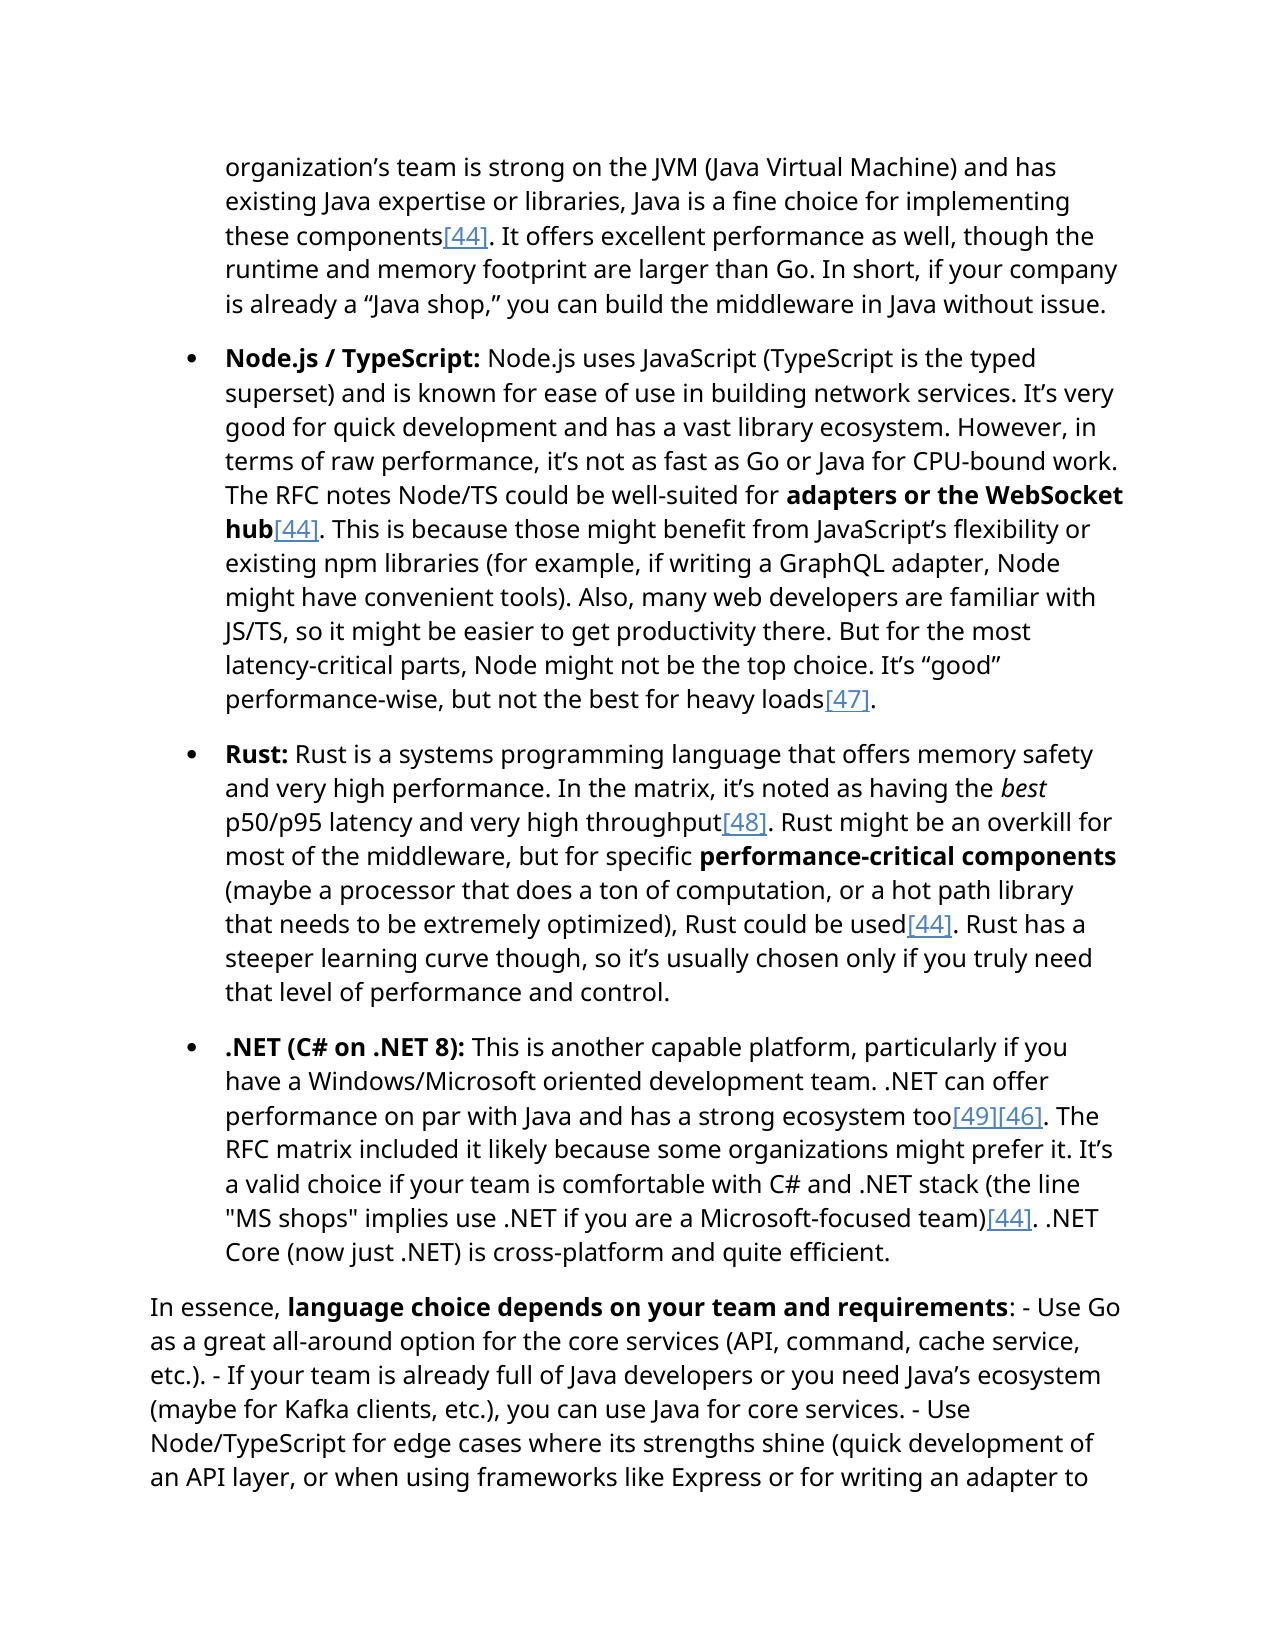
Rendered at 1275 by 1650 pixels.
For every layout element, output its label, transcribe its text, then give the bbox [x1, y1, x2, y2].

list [187, 150, 1125, 320]
list Rust: Rust is a systems programming language that offers memory safety and very high performance. In the matrix, it’s noted as having the best p50/p95 latency and very high throughput[48]. Rust might be an overkill for most of the middleware, but for specific performance-critical components (maybe a processor that does a ton of computation, or a hot path library that needs to be extremely optimized), Rust could be used[44]. Rust has a steeper learning curve though, so it’s usually chosen only if you truly need that level of performance and control. [187, 737, 1125, 1009]
list Node.js / TypeScript: Node.js uses JavaScript (TypeScript is the typed superset) and is known for ease of use in building network services. It’s very good for quick development and has a vast library ecosystem. However, in terms of raw performance, it’s not as fast as Go or Java for CPU-bound work. The RFC notes Node/TS could be well-suited for adapters or the WebSocket hub[44]. This is because those might benefit from JavaScript’s flexibility or existing npm libraries (for example, if writing a GraphQL adapter, Node might have convenient tools). Also, many web developers are familiar with JS/TS, so it might be easier to get productivity there. But for the most latency-critical parts, Node might not be the top choice. It’s “good” performance-wise, but not the best for heavy loads[47]. [187, 341, 1125, 716]
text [150, 1289, 1125, 1494]
list .NET (C# on .NET 8): This is another capable platform, particularly if you have a Windows/Microsoft oriented development team. .NET can offer performance on par with Java and has a strong ecosystem too[49][46]. The RFC matrix included it likely because some organizations might prefer it. It’s a valid choice if your team is comfortable with C# and .NET stack (the line "MS shops" implies use .NET if you are a Microsoft-focused team)[44]. .NET Core (now just .NET) is cross-platform and quite efficient. [187, 1030, 1125, 1268]
